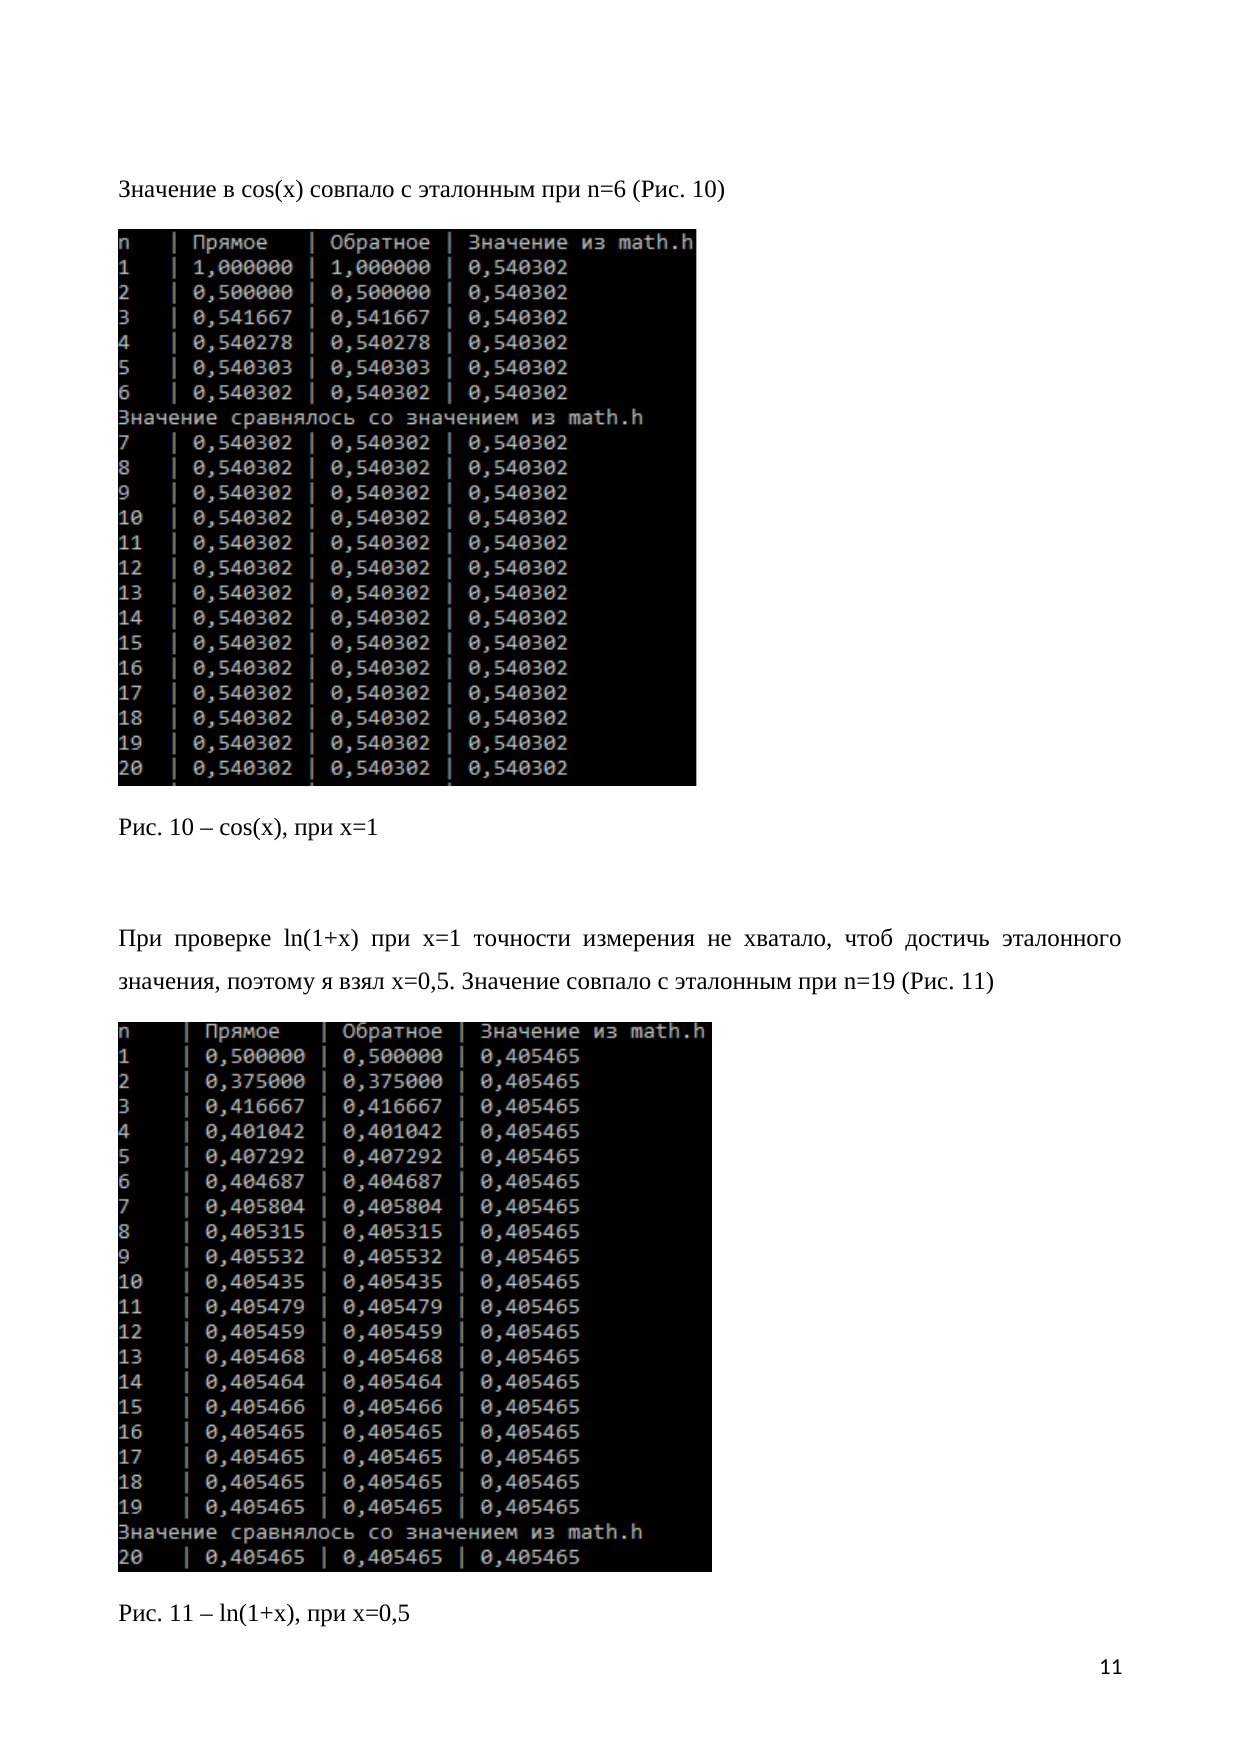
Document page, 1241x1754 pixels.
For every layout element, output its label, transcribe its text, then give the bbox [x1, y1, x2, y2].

text При проверке ln(1+x) при x=1 точности измерения не хватало, чтоб достичь эталонного значения, поэтому я взял x=0,5. Значение совпало с эталонным при n=19 (Рис. 11) [118, 923, 1122, 995]
picture [118, 229, 697, 786]
text Значение в cos(x) совпало с эталонным при n=6 (Рис. 10) [118, 174, 1122, 202]
text Рис. 10 – cos(x), при x=1 [118, 812, 1122, 841]
picture [118, 1022, 712, 1572]
text Рис. 11 – ln(1+x), при x=0,5 [118, 1598, 1122, 1627]
